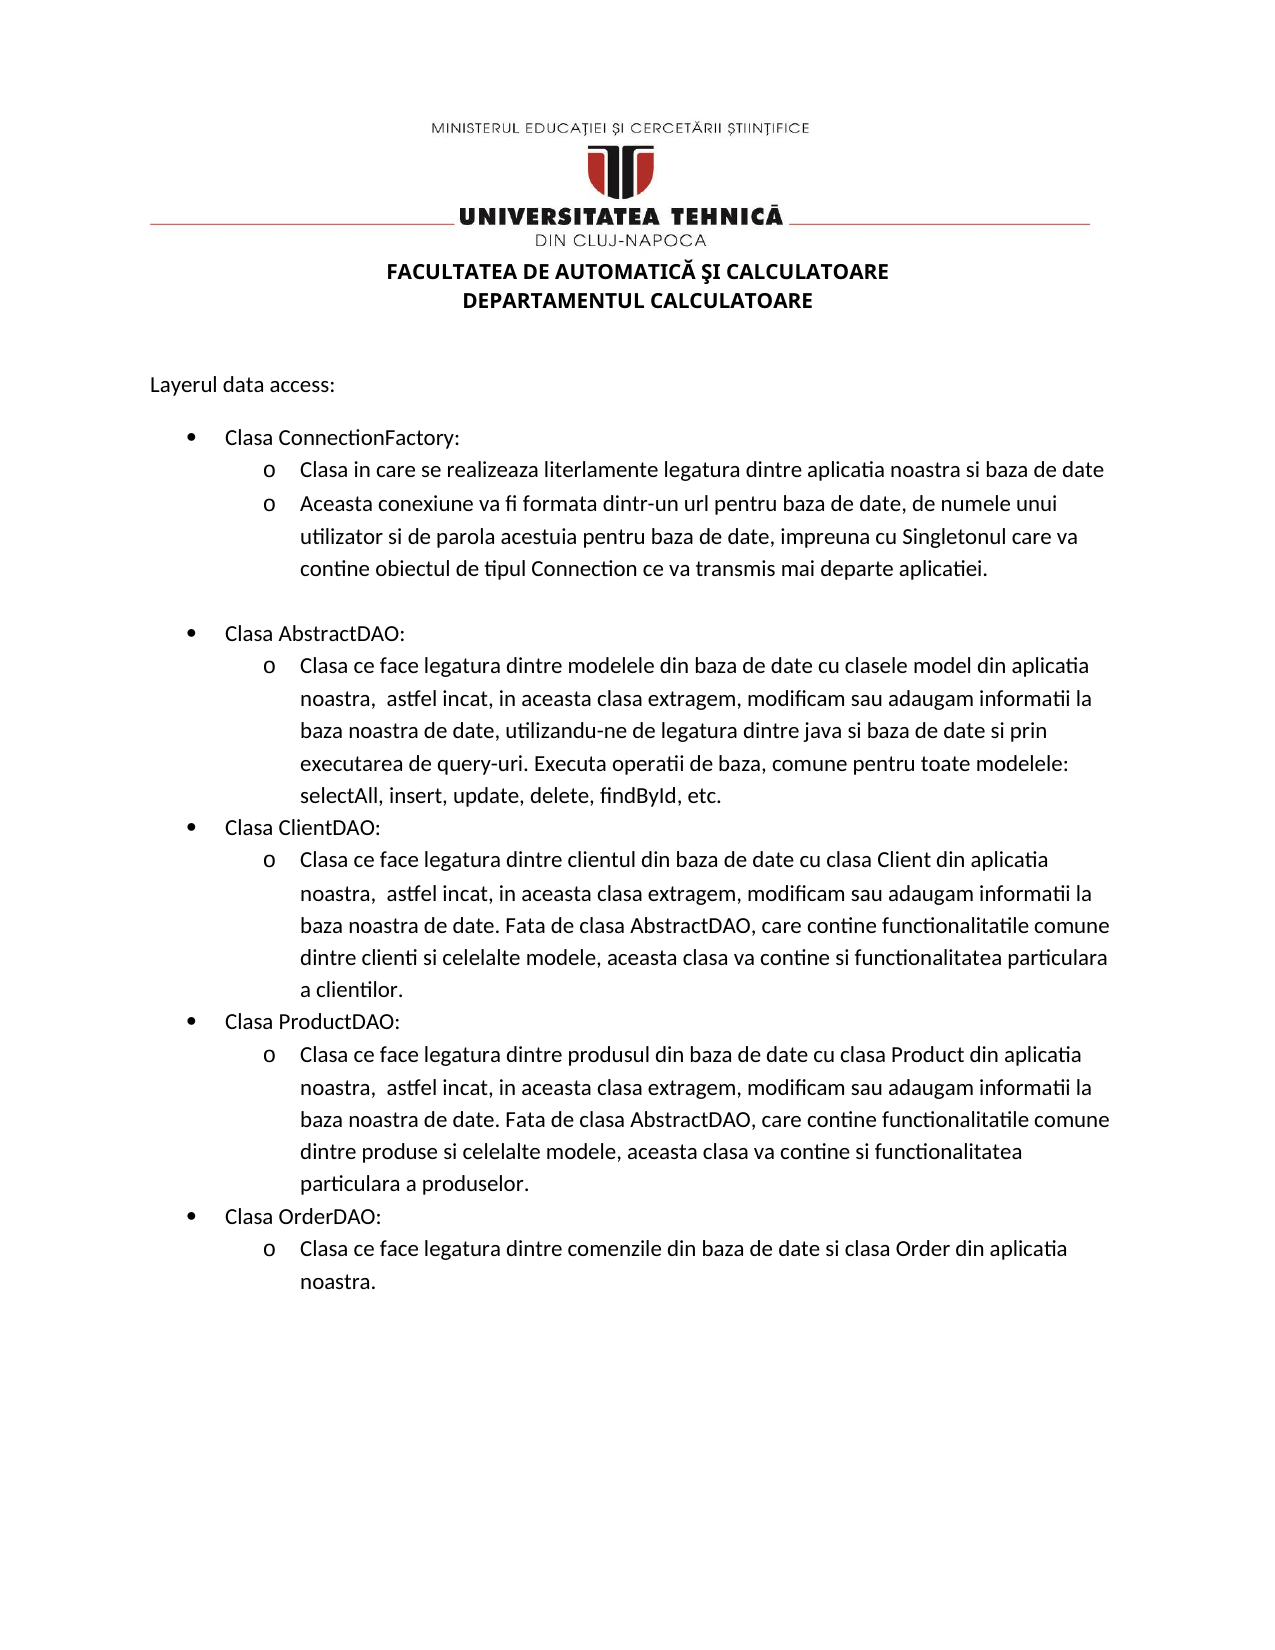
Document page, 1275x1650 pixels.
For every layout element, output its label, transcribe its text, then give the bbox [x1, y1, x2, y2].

list Clasa ce face legatura dintre modelele din baza de date cu clasele model din aplicatia noastra, astfel incat, in aceasta clasa extragem, modificam sau adaugam informatii la baza noastra de date, utilizandu-ne de legatura dintre java si baza de date si prin executarea de query-uri. Executa operatii de baza, comune pentru toate modelele: selectAll, insert, update, delete, findById, etc. [262, 651, 1125, 809]
list Clasa ce face legatura dintre clientul din baza de date cu clasa Client din aplicatia noastra, astfel incat, in aceasta clasa extragem, modificam sau adaugam informatii la baza noastra de date. Fata de clasa AbstractDAO, care contine functionalitatile comune dintre clienti si celelalte modele, aceasta clasa va contine si functionalitatea particulara a clientilor. [262, 845, 1125, 1003]
list Clasa ConnectionFactory: [187, 423, 1125, 451]
list Clasa AbstractDAO: [187, 619, 1125, 647]
text Layerul data access: [150, 370, 1125, 398]
list Clasa in care se realizeaza literlamente legatura dintre aplicatia noastra si baza de date [262, 456, 1125, 485]
list Clasa ce face legatura dintre produsul din baza de date cu clasa Product din aplicatia noastra, astfel incat, in aceasta clasa extragem, modificam sau adaugam informatii la baza noastra de date. Fata de clasa AbstractDAO, care contine functionalitatile comune dintre produse si celelalte modele, aceasta clasa va contine si functionalitatea particulara a produselor. [262, 1040, 1125, 1198]
list Aceasta conexiune va fi formata dintr-un url pentru baza de date, de numele unui utilizator si de parola acestuia pentru baza de date, impreuna cu Singletonul care va contine obiectul de tipul Connection ce va transmis mai departe aplicatiei. [262, 489, 1125, 583]
list Clasa ClientDAO: [187, 813, 1125, 841]
list Clasa ProductDAO: [187, 1007, 1125, 1036]
list Clasa ce face legatura dintre comenzile din baza de date si clasa Order din aplicatia noastra. [262, 1234, 1125, 1295]
list Clasa OrderDAO: [187, 1202, 1125, 1230]
picture [150, 75, 1091, 258]
